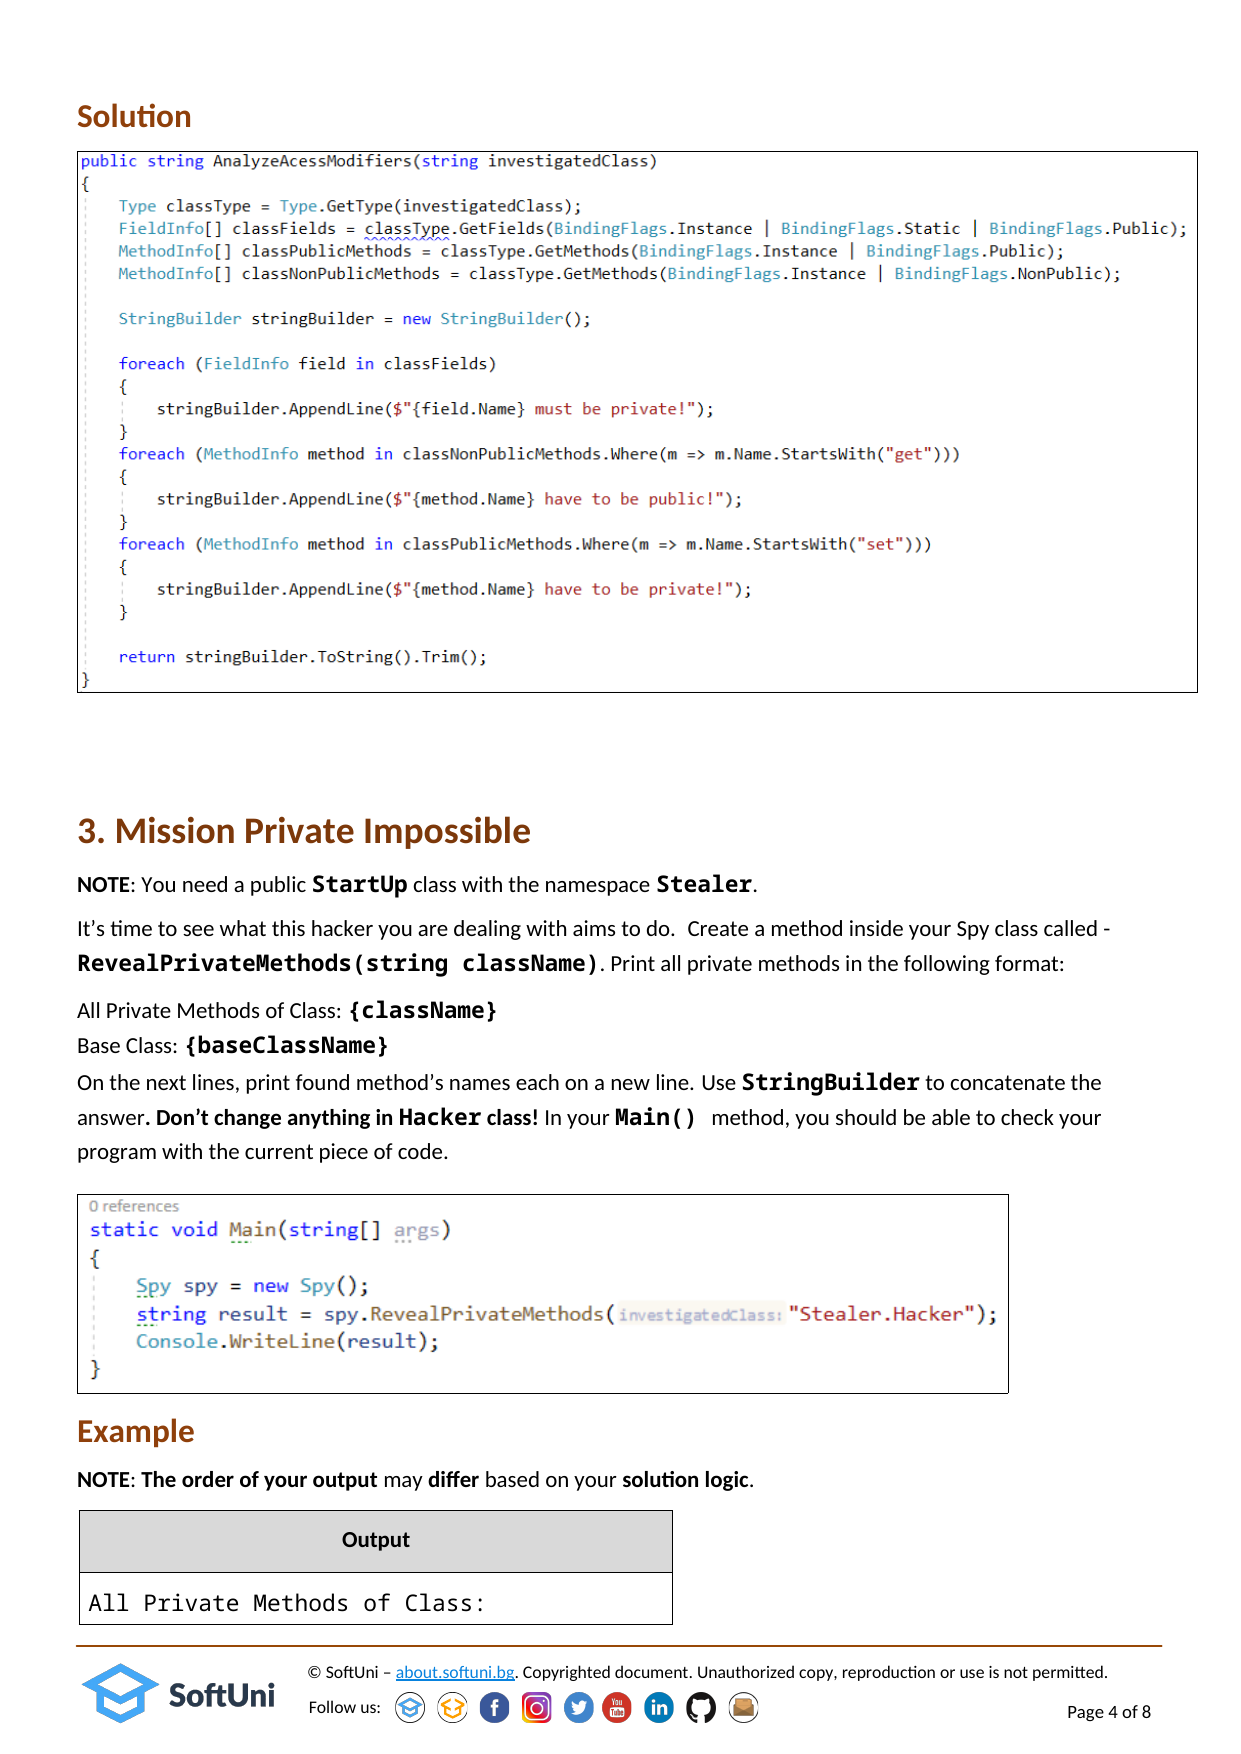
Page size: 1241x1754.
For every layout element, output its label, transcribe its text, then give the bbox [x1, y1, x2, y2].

picture [78, 1195, 1008, 1393]
picture [522, 1692, 552, 1723]
picture [665, 1692, 674, 1701]
text NOTE: You need a public StartUp class with the namespace Stealer. [77, 868, 1163, 899]
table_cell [80, 1573, 672, 1624]
picture [686, 1692, 716, 1723]
picture [395, 1692, 425, 1723]
picture [564, 1692, 594, 1723]
picture [437, 1692, 468, 1723]
picture [602, 1692, 632, 1723]
text All Private Methods of Class: {className} Base Class: {baseClassName} On the next lines, print found method’s names each on a new line. Use StringBuilder to concatenate the answer. Don’t change anything in Hacker class! In your Main() method, you should be able to check your program with the current piece of code. [77, 993, 1163, 1165]
picture [75, 1658, 281, 1729]
text It’s time to see what this hacker you are dealing with aims to do. Create a method inside your Spy class called - RevealPrivateMethods(string className). Print all private methods in the following format: [77, 914, 1163, 978]
picture [644, 1714, 653, 1723]
text NOTE: The order of your output may differ based on your solution logic. [77, 1465, 1163, 1493]
subtitle Mission Private Impossible [77, 807, 1163, 853]
picture [658, 1705, 667, 1714]
subtitle Solution [77, 95, 1163, 136]
picture [728, 1692, 759, 1723]
picture [665, 1714, 674, 1723]
table_header Output [80, 1511, 672, 1572]
picture [644, 1692, 653, 1701]
picture [479, 1692, 510, 1723]
picture [78, 152, 1197, 692]
subtitle Example [77, 1410, 1163, 1451]
